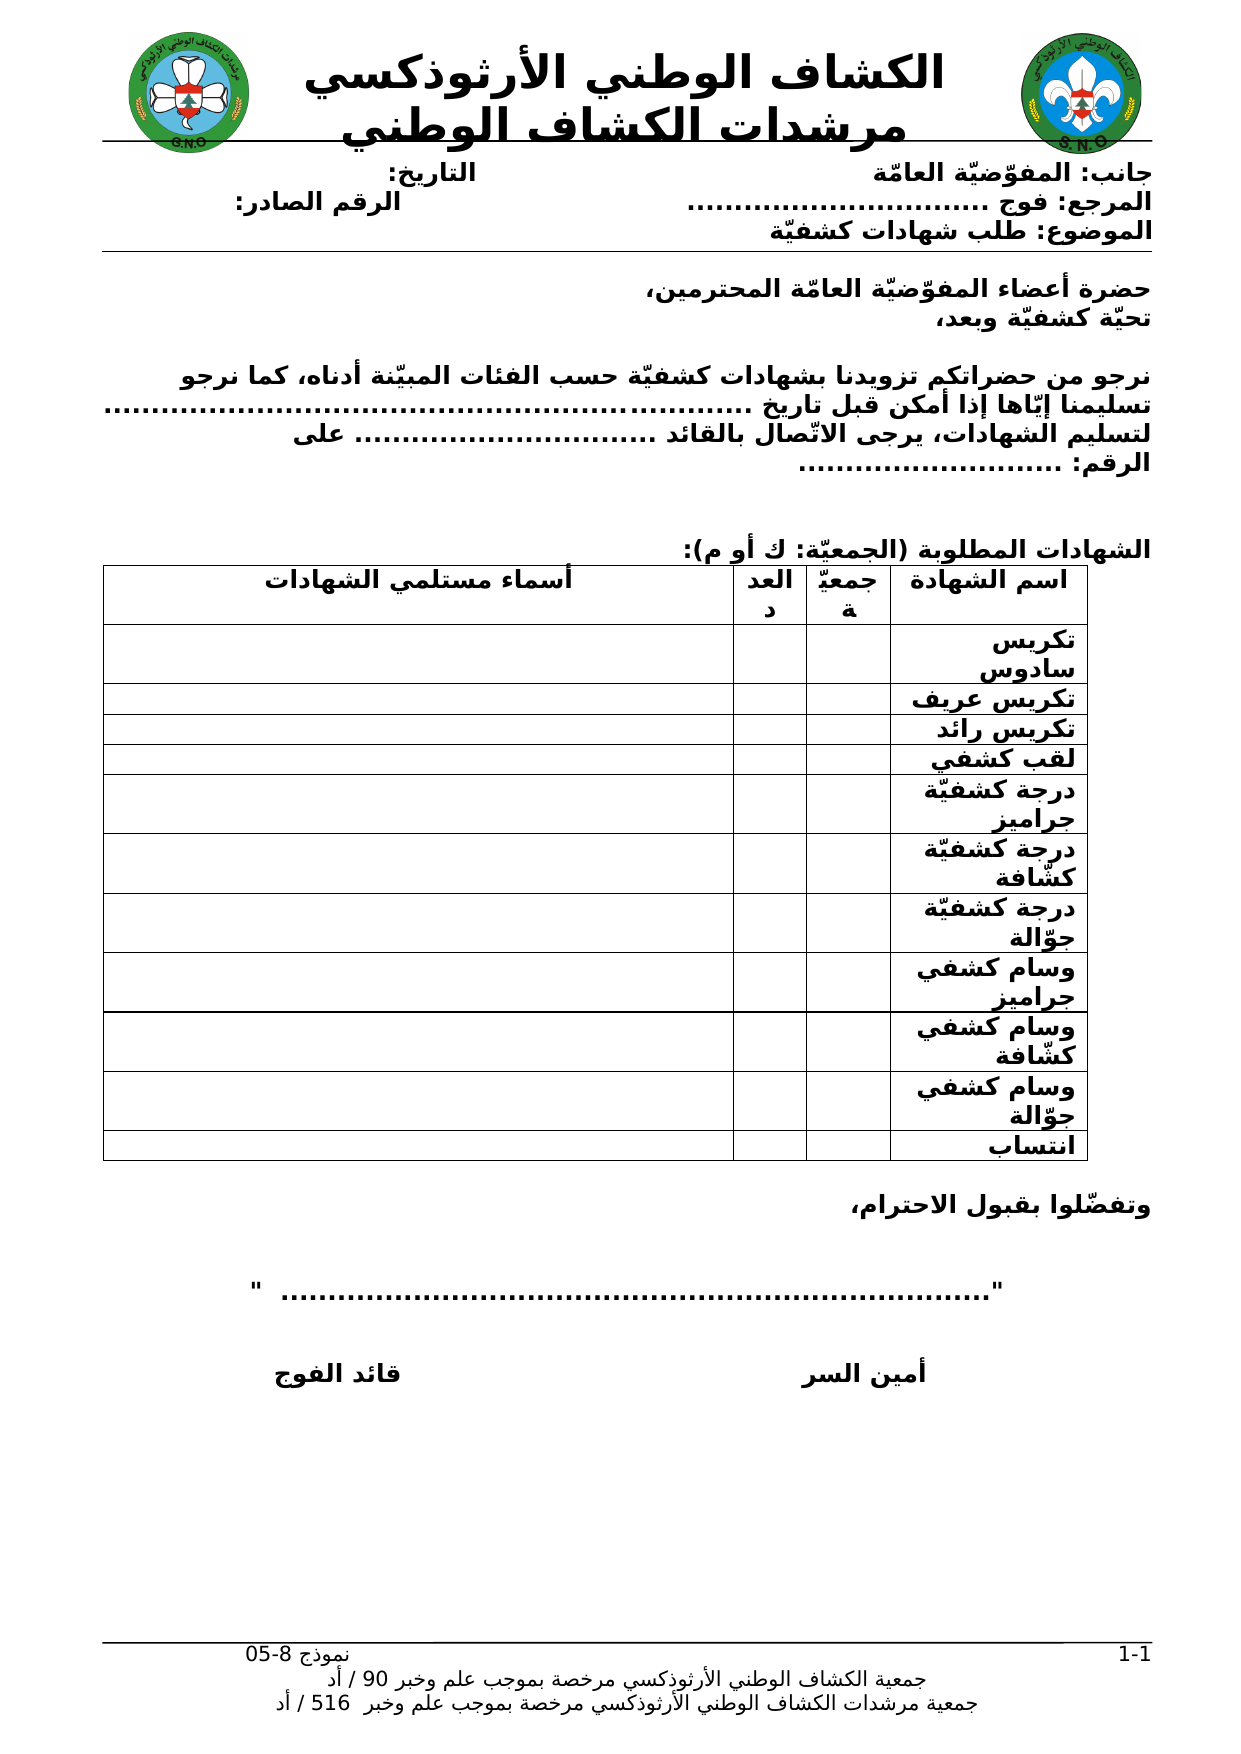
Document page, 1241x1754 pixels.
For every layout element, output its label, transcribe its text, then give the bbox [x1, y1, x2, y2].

picture [128, 142, 249, 153]
table_cell [104, 775, 733, 833]
text وتفضّلوا بقبول الاحترام، [103, 1190, 1152, 1219]
table_header أسماء مستلمي الشهادات [104, 566, 733, 624]
text الموضوع: طلب شهادات كشفيّة [178, 216, 1153, 245]
text تحيّة كشفيّة وبعد، [103, 303, 1152, 332]
table_cell [734, 894, 806, 952]
table_cell [734, 625, 806, 683]
table_cell [104, 1131, 733, 1160]
table_cell [104, 1013, 733, 1071]
table_cell [104, 953, 733, 1011]
text المرجع: فوج ................................ الرقم الصادر: [178, 187, 1153, 216]
table_cell وسام كشفي جوّالة [891, 1072, 1087, 1130]
table_cell [807, 894, 890, 952]
table_cell [104, 715, 733, 744]
table_cell [104, 894, 733, 952]
table_cell [807, 684, 890, 713]
picture [1021, 142, 1142, 154]
table_cell [104, 745, 733, 774]
picture [128, 32, 249, 140]
table_header جمعيّة [807, 566, 890, 624]
table_cell [734, 1072, 806, 1130]
text حضرة أعضاء المفوّضيّة العامّة المحترمين، [103, 274, 1152, 303]
table_cell [807, 1072, 890, 1130]
table_cell [104, 684, 733, 713]
table_cell [734, 1013, 806, 1071]
table_cell درجة كشفيّة جراميز [891, 775, 1087, 833]
table_cell وسام كشفي جراميز [891, 953, 1087, 1011]
table_cell [807, 745, 890, 774]
table_cell [104, 1072, 733, 1130]
table_cell [734, 834, 806, 893]
table_cell تكريس رائد [891, 715, 1087, 744]
table_cell [734, 775, 806, 833]
table_cell [807, 1131, 890, 1160]
table_cell انتساب [891, 1131, 1087, 1160]
table_header اسم الشهادة [891, 566, 1087, 624]
table_header العدد [734, 566, 806, 624]
table_cell درجة كشفيّة جوّالة [891, 894, 1087, 952]
table_cell تكريس عريف [891, 684, 1087, 713]
table_cell [807, 953, 890, 1011]
picture [1021, 33, 1142, 140]
table_cell [104, 625, 733, 683]
text الشهادات المطلوبة (الجمعيّة: ك أو م): [103, 535, 1152, 564]
table_cell [734, 953, 806, 1011]
table_cell [807, 775, 890, 833]
table_cell [807, 625, 890, 683]
table_cell [807, 834, 890, 893]
text أمين السر قائد الفوج [103, 1359, 1002, 1388]
table_cell [807, 715, 890, 744]
table_cell [734, 745, 806, 774]
text جانب: المفوّضيّة العامّة التاريخ: [178, 158, 1153, 187]
table_cell لقب كشفي [891, 745, 1087, 774]
table_cell وسام كشفي كشّافة [891, 1013, 1087, 1071]
table_cell [734, 684, 806, 713]
text "........................................................................... " [103, 1277, 1152, 1306]
table_cell [734, 715, 806, 744]
text نرجو من حضراتكم تزويدنا بشهادات كشفيّة حسب الفئات المبيّنة أدناه، كما نرجو تسليمنا إيّاها إذا أمكن قبل تاريخ ............. [103, 361, 1152, 419]
table_cell [104, 834, 733, 893]
table_cell [807, 1013, 890, 1071]
text لتسليم الشهادات، يرجى الاتّصال بالقائد ................................ على الرقم: ............................ [103, 419, 1152, 478]
table_cell [734, 1131, 806, 1160]
table_cell درجة كشفيّة كشّافة [891, 834, 1087, 893]
table_cell تكريس سادوس [891, 625, 1087, 683]
